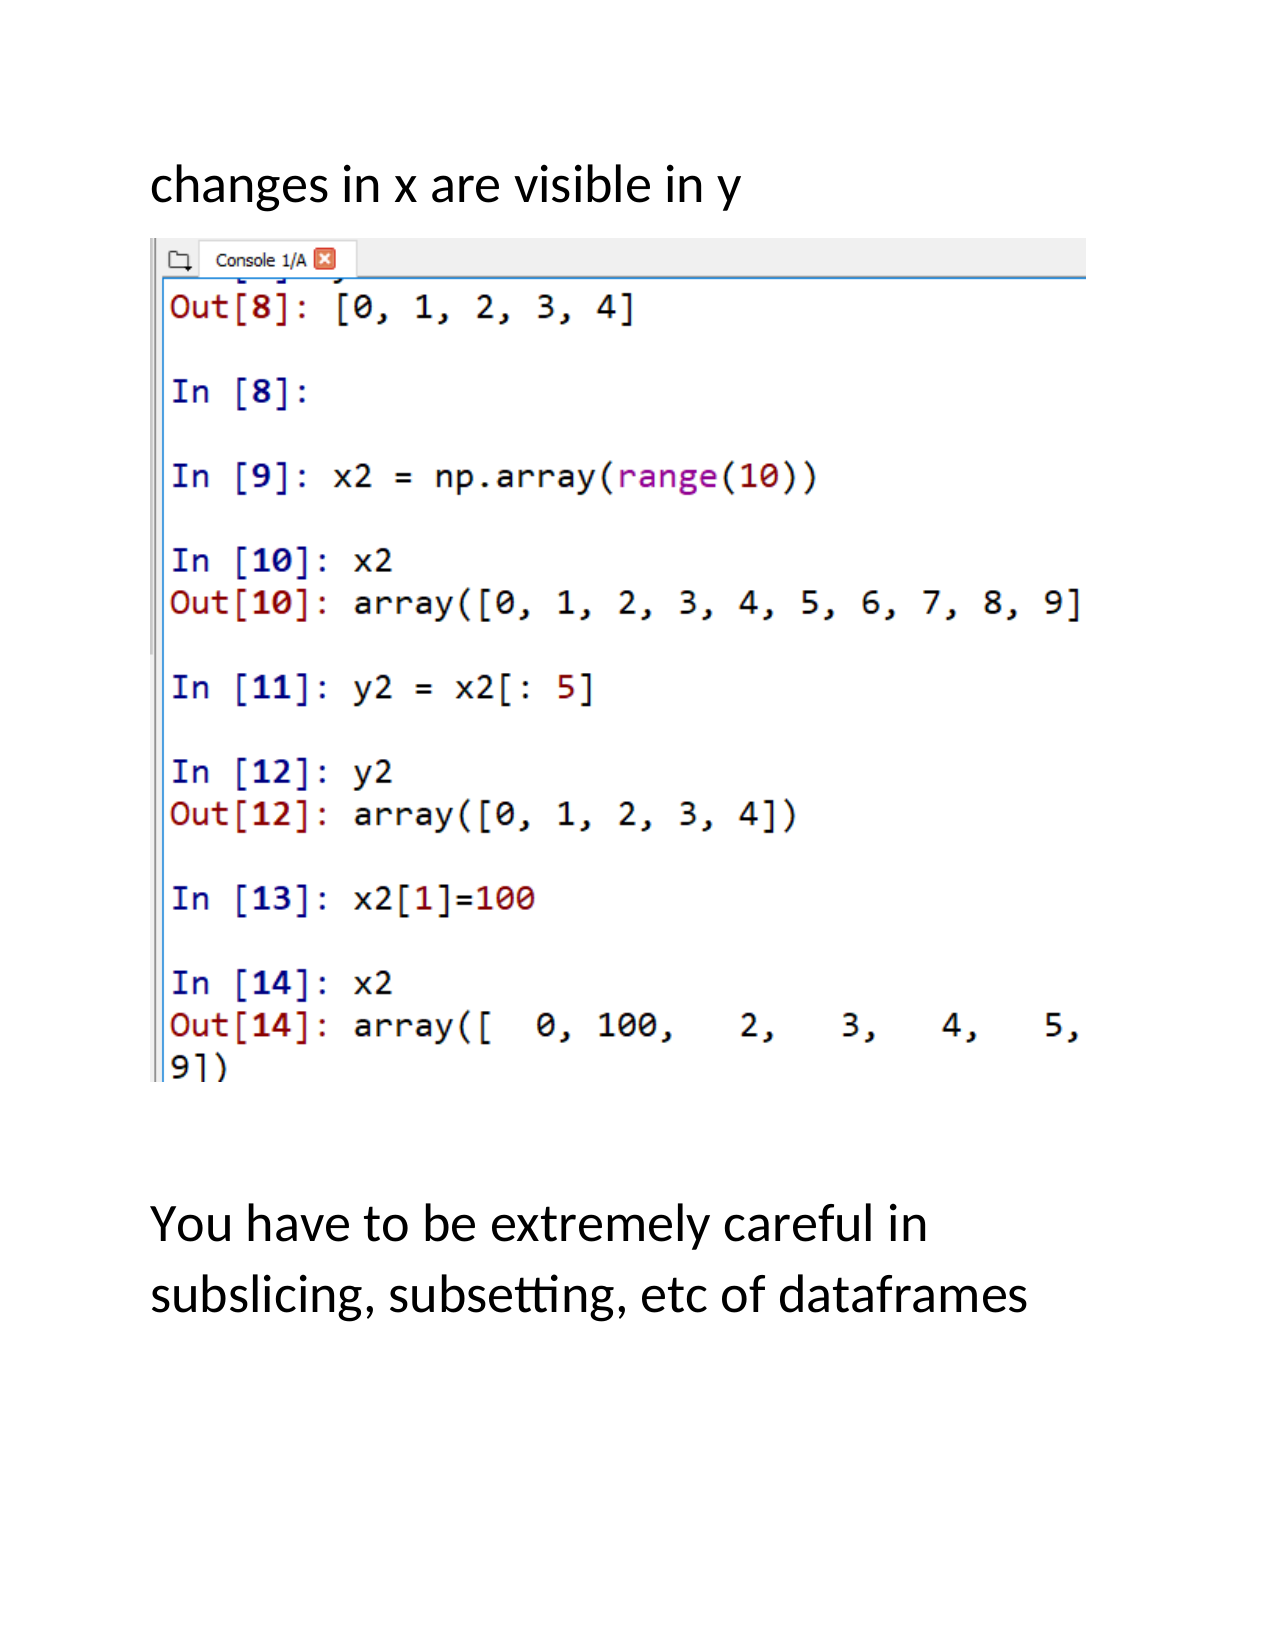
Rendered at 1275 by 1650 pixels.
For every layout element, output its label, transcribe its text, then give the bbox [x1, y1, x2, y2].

text changes in x are visible in y [150, 150, 1125, 216]
picture [150, 238, 1086, 1082]
text You have to be extremely careful in subslicing, subsetting, etc of dataframes [150, 1189, 1125, 1326]
